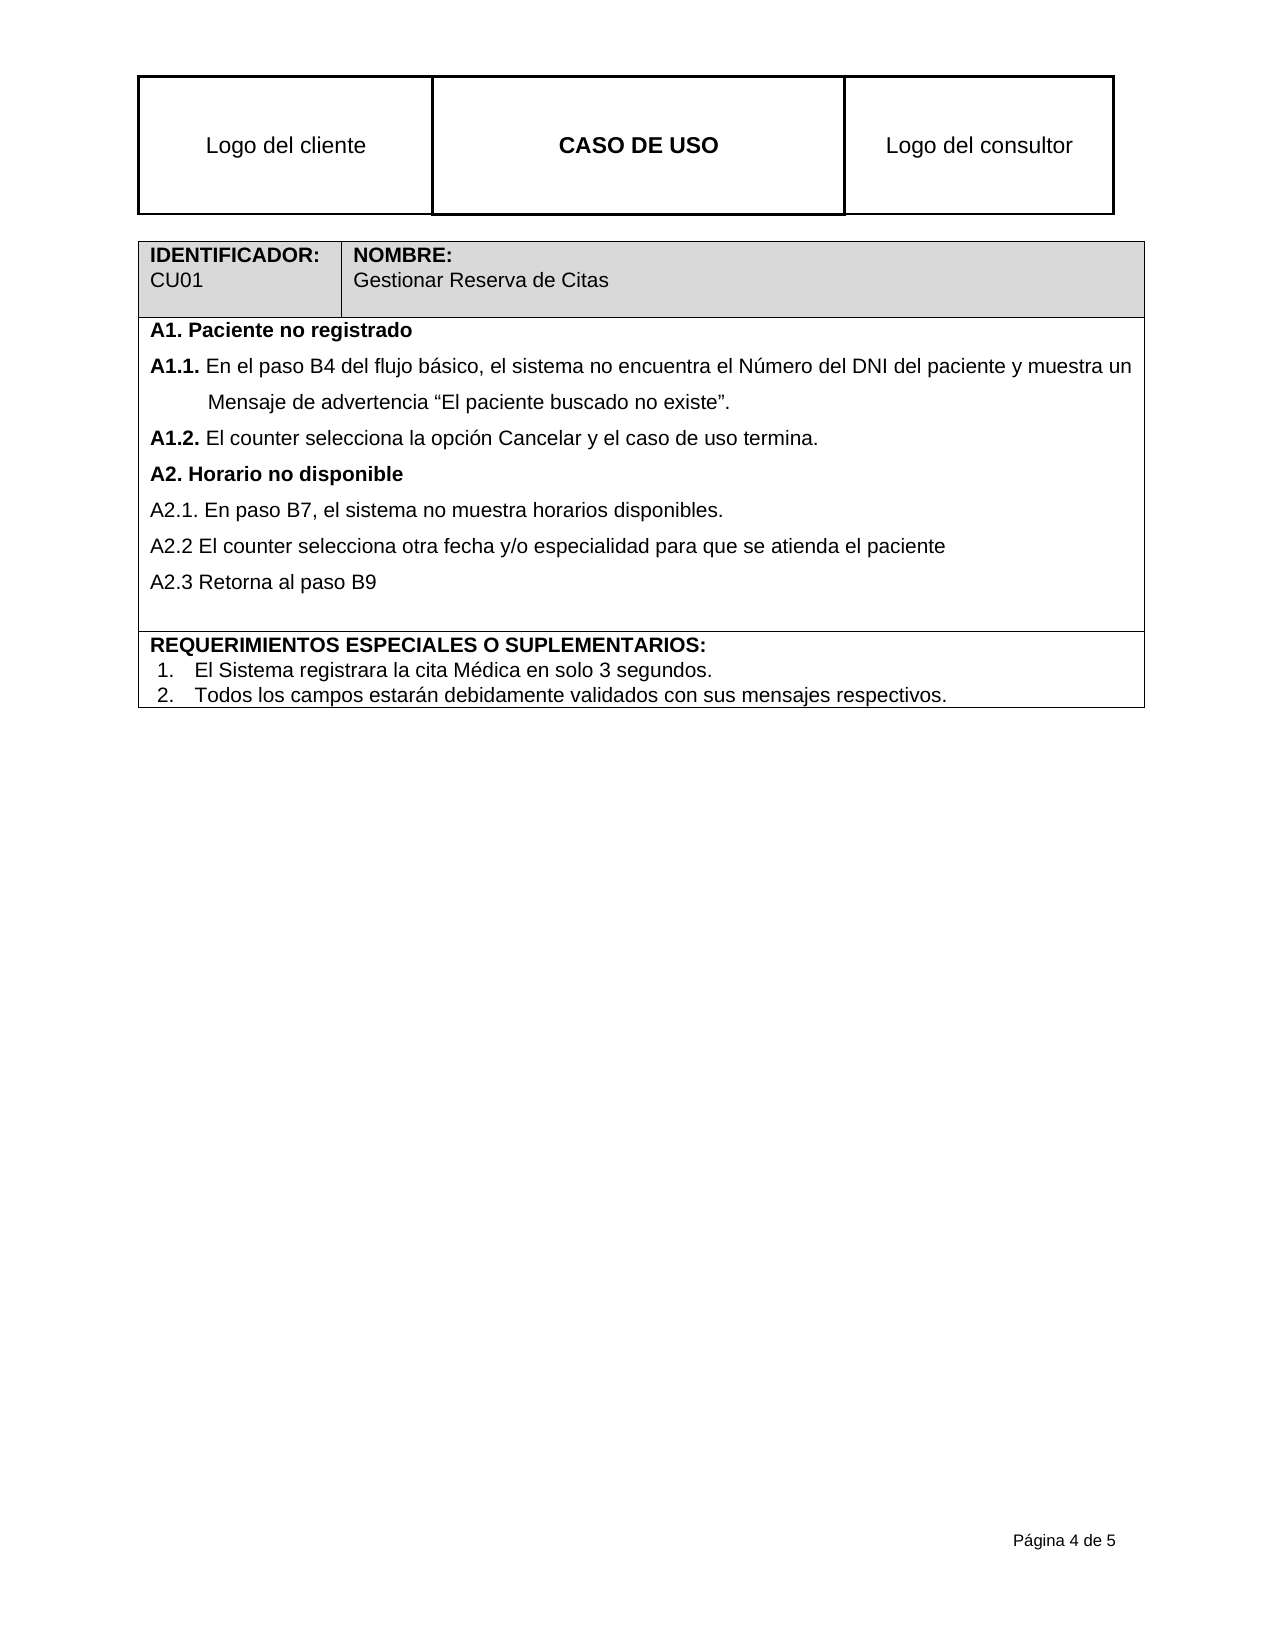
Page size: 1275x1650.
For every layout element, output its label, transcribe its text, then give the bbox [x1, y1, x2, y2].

table_header NOMBRE: Gestionar Reserva de Citas [342, 242, 1144, 317]
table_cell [139, 318, 1144, 631]
table_header IDENTIFICADOR: CU01 [139, 242, 341, 317]
table_cell REQUERIMIENTOS ESPECIALES O SUPLEMENTARIOS: El Sistema registrara la cita Médica en solo 3 segundos. Todos los campos estarán debidamente validados con sus mensajes respectivos. [139, 632, 1144, 707]
